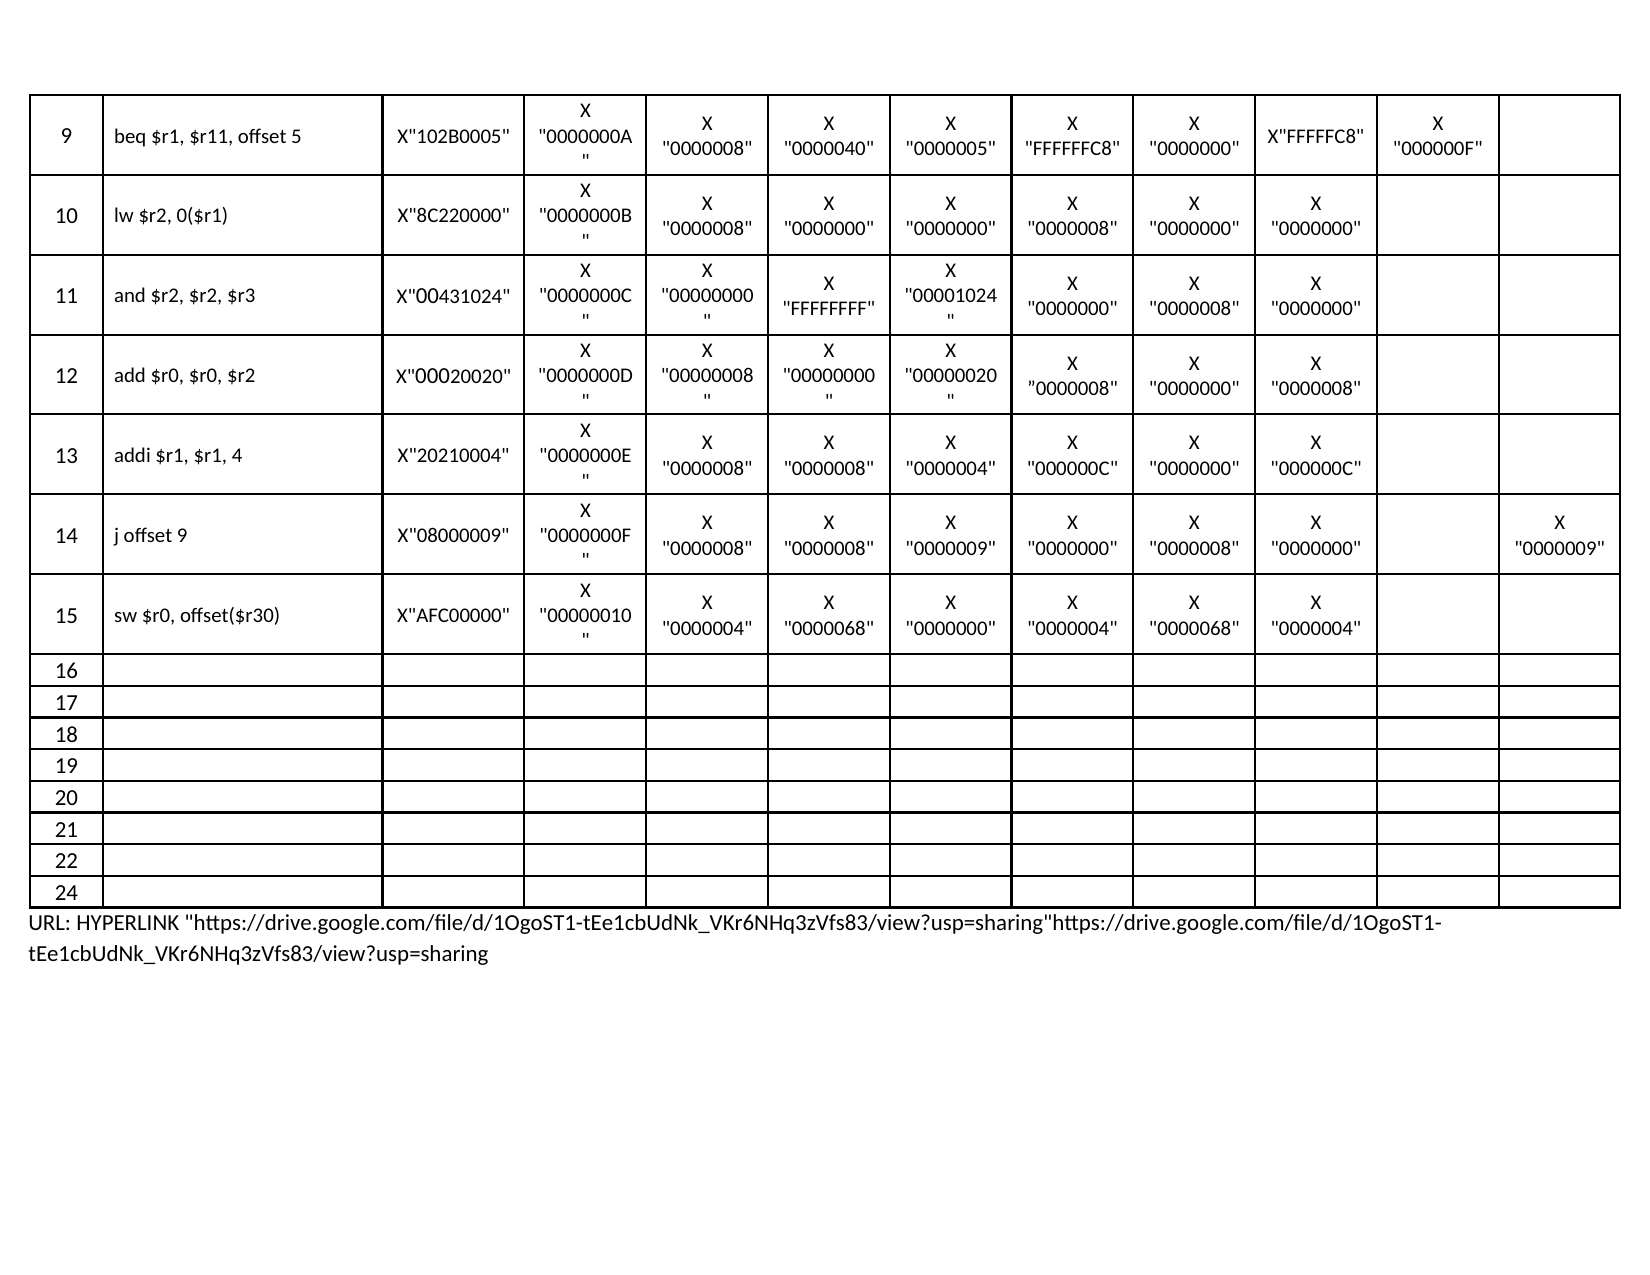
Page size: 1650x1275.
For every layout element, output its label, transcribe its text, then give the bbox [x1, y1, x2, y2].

table_cell [384, 750, 523, 780]
table_cell [1013, 877, 1132, 906]
table_cell [1256, 877, 1376, 906]
table_cell [769, 782, 889, 811]
table_cell X"00000020" [891, 336, 1010, 413]
table_cell X"0000068" [769, 575, 889, 653]
table_cell [525, 719, 645, 748]
table_cell [1378, 687, 1498, 716]
table_cell X"0000000C" [525, 256, 645, 333]
table_cell [769, 750, 889, 780]
table_cell [891, 687, 1010, 716]
table_cell [1013, 782, 1132, 811]
table_cell X"0000000" [891, 176, 1010, 253]
table_cell [647, 814, 767, 843]
table_cell X"0000000" [1013, 256, 1132, 333]
table_cell X"0000009" [1500, 495, 1619, 573]
table_cell X"00431024" [384, 256, 523, 333]
table_cell 10 [31, 176, 102, 253]
table_cell [104, 687, 381, 716]
table_cell [891, 782, 1010, 811]
table_cell [1256, 782, 1376, 811]
table_cell [104, 814, 381, 843]
table_cell X"0000008" [647, 176, 767, 253]
table_cell sw $r0, offset($r30) [104, 575, 381, 653]
table_cell [104, 877, 381, 906]
table_cell [647, 845, 767, 875]
table_cell X"0000000D" [525, 336, 645, 413]
table_cell 13 [31, 415, 102, 493]
table_cell [1378, 176, 1498, 253]
table_cell [1378, 336, 1498, 413]
table_cell X"00000000" [647, 256, 767, 333]
table_cell X"0000004" [1013, 575, 1132, 653]
table_cell 16 [31, 655, 102, 685]
table_cell X"0000000A" [525, 96, 645, 174]
table_cell X"000000F" [1378, 96, 1498, 174]
table_cell [384, 814, 523, 843]
table_cell X"102B0005" [384, 96, 523, 174]
table_cell [1500, 845, 1619, 875]
table_cell [1500, 176, 1619, 253]
table_cell X"0000000B" [525, 176, 645, 253]
table_cell X"00001024" [891, 256, 1010, 333]
table_cell X"0000000E" [525, 415, 645, 493]
table_cell [104, 845, 381, 875]
table_cell [647, 877, 767, 906]
table_cell X"0000004" [1256, 575, 1376, 653]
table_cell [1378, 845, 1498, 875]
table_cell X"0000000" [769, 176, 889, 253]
table_cell [1378, 719, 1498, 748]
table_cell X"AFC00000" [384, 575, 523, 653]
table_cell [1256, 719, 1376, 748]
table_cell [1013, 814, 1132, 843]
table_cell X"0000000" [891, 575, 1010, 653]
table_cell X"0000009" [891, 495, 1010, 573]
table_cell add $r0, $r0, $r2 [104, 336, 381, 413]
table_cell [1500, 687, 1619, 716]
table_cell [1500, 814, 1619, 843]
table_cell X"0000000" [1134, 415, 1254, 493]
table_cell [1500, 415, 1619, 493]
table_cell 12 [31, 336, 102, 413]
table_cell X"0000000F" [525, 495, 645, 573]
table_cell X"8C220000" [384, 176, 523, 253]
table_cell [525, 782, 645, 811]
table_cell X”0000008" [1013, 336, 1132, 413]
table_cell X"0000008" [1013, 176, 1132, 253]
table_cell [1500, 877, 1619, 906]
table_cell j offset 9 [104, 495, 381, 573]
table_cell [384, 782, 523, 811]
table_cell X"0000000" [1013, 495, 1132, 573]
table_cell [1378, 655, 1498, 685]
table_cell [384, 719, 523, 748]
table_cell X"00000000" [769, 336, 889, 413]
table_cell and $r2, $r2, $r3 [104, 256, 381, 333]
table_cell [384, 845, 523, 875]
table_cell [525, 687, 645, 716]
table_cell 14 [31, 495, 102, 573]
table_cell [647, 687, 767, 716]
table_cell 18 [31, 719, 102, 748]
table_cell [1013, 687, 1132, 716]
table_cell [769, 655, 889, 685]
table_cell 20 [31, 782, 102, 811]
table_cell 21 [31, 814, 102, 843]
table_cell [1256, 655, 1376, 685]
table_cell X"0000000" [1256, 256, 1376, 333]
table_cell [1500, 719, 1619, 748]
table_cell X"08000009" [384, 495, 523, 573]
table_cell X"FFFFFFFF" [769, 256, 889, 333]
table_cell 22 [31, 845, 102, 875]
table_cell X"0000000" [1134, 336, 1254, 413]
table_cell [891, 655, 1010, 685]
table_cell X"0000000" [1256, 495, 1376, 573]
table_cell X"0000008" [1134, 256, 1254, 333]
table_cell [1013, 655, 1132, 685]
table_cell [769, 845, 889, 875]
table_cell [1378, 782, 1498, 811]
table_cell [647, 655, 767, 685]
table_cell X"0000000" [1134, 96, 1254, 174]
table_cell [1378, 575, 1498, 653]
table_cell X"0000000" [1134, 176, 1254, 253]
table_cell X"0000008" [647, 96, 767, 174]
table_cell 15 [31, 575, 102, 653]
table_cell X"0000008" [647, 415, 767, 493]
table_cell [525, 655, 645, 685]
table_cell [1134, 687, 1254, 716]
table_cell [104, 719, 381, 748]
table_cell X"0000008" [647, 495, 767, 573]
table_cell 24 [31, 877, 102, 906]
table_cell [1378, 877, 1498, 906]
table_cell [891, 814, 1010, 843]
table_cell [1256, 750, 1376, 780]
table_cell [1013, 750, 1132, 780]
table_cell beq $r1, $r11, offset 5 [104, 96, 381, 174]
table_cell X"0000004" [891, 415, 1010, 493]
table_cell [1013, 845, 1132, 875]
table_cell [647, 750, 767, 780]
table_cell [1378, 495, 1498, 573]
table_cell [525, 814, 645, 843]
table_cell [525, 845, 645, 875]
table_cell [384, 687, 523, 716]
table_cell [525, 877, 645, 906]
table_cell 17 [31, 687, 102, 716]
table_cell X"0000000" [1256, 176, 1376, 253]
table_cell [1256, 845, 1376, 875]
table_cell [891, 750, 1010, 780]
table_cell [1378, 256, 1498, 333]
table_cell [1500, 782, 1619, 811]
table_cell X"000000C" [1013, 415, 1132, 493]
table_cell X"00000008" [647, 336, 767, 413]
table_cell [769, 719, 889, 748]
table_cell [1134, 782, 1254, 811]
table_cell 19 [31, 750, 102, 780]
table_cell [1500, 655, 1619, 685]
table_cell X"00020020" [384, 336, 523, 413]
table_cell X"FFFFFFC8" [1013, 96, 1132, 174]
table_cell X"0000008" [769, 415, 889, 493]
table_cell [891, 719, 1010, 748]
table_cell [1500, 96, 1619, 174]
table_cell [1256, 687, 1376, 716]
table_cell [1378, 415, 1498, 493]
table_cell [647, 719, 767, 748]
table_cell [891, 845, 1010, 875]
table_cell [1134, 719, 1254, 748]
table_cell [1378, 750, 1498, 780]
table_cell [1134, 750, 1254, 780]
table_cell 11 [31, 256, 102, 333]
table_cell [1134, 845, 1254, 875]
table_cell [1500, 336, 1619, 413]
table_cell [104, 655, 381, 685]
table_cell [1378, 814, 1498, 843]
table_cell [1134, 877, 1254, 906]
table_cell X"20210004" [384, 415, 523, 493]
table_cell X"000000C" [1256, 415, 1376, 493]
table_cell X"0000068" [1134, 575, 1254, 653]
table_cell X"0000008" [1256, 336, 1376, 413]
table_cell [769, 687, 889, 716]
table_cell X"FFFFFC8" [1256, 96, 1376, 174]
table_cell [1500, 575, 1619, 653]
table_cell [1256, 814, 1376, 843]
table_cell [1134, 814, 1254, 843]
table_cell [1134, 655, 1254, 685]
table_cell [525, 750, 645, 780]
table_cell [384, 877, 523, 906]
table_cell lw $r2, 0($r1) [104, 176, 381, 253]
table_cell [1500, 750, 1619, 780]
table_cell [384, 655, 523, 685]
table_cell X"0000005" [891, 96, 1010, 174]
table_cell X"0000040" [769, 96, 889, 174]
table_cell [1500, 256, 1619, 333]
table_cell 9 [31, 96, 102, 174]
table_cell X"0000008" [769, 495, 889, 573]
table_cell [104, 782, 381, 811]
table_cell X"0000008" [1134, 495, 1254, 573]
table_cell [1013, 719, 1132, 748]
table_cell X"0000004" [647, 575, 767, 653]
table_cell [891, 877, 1010, 906]
table_cell [647, 782, 767, 811]
table_cell [769, 814, 889, 843]
table_cell [104, 750, 381, 780]
table_cell [769, 877, 889, 906]
table_cell X"00000010" [525, 575, 645, 653]
table_cell addi $r1, $r1, 4 [104, 415, 381, 493]
